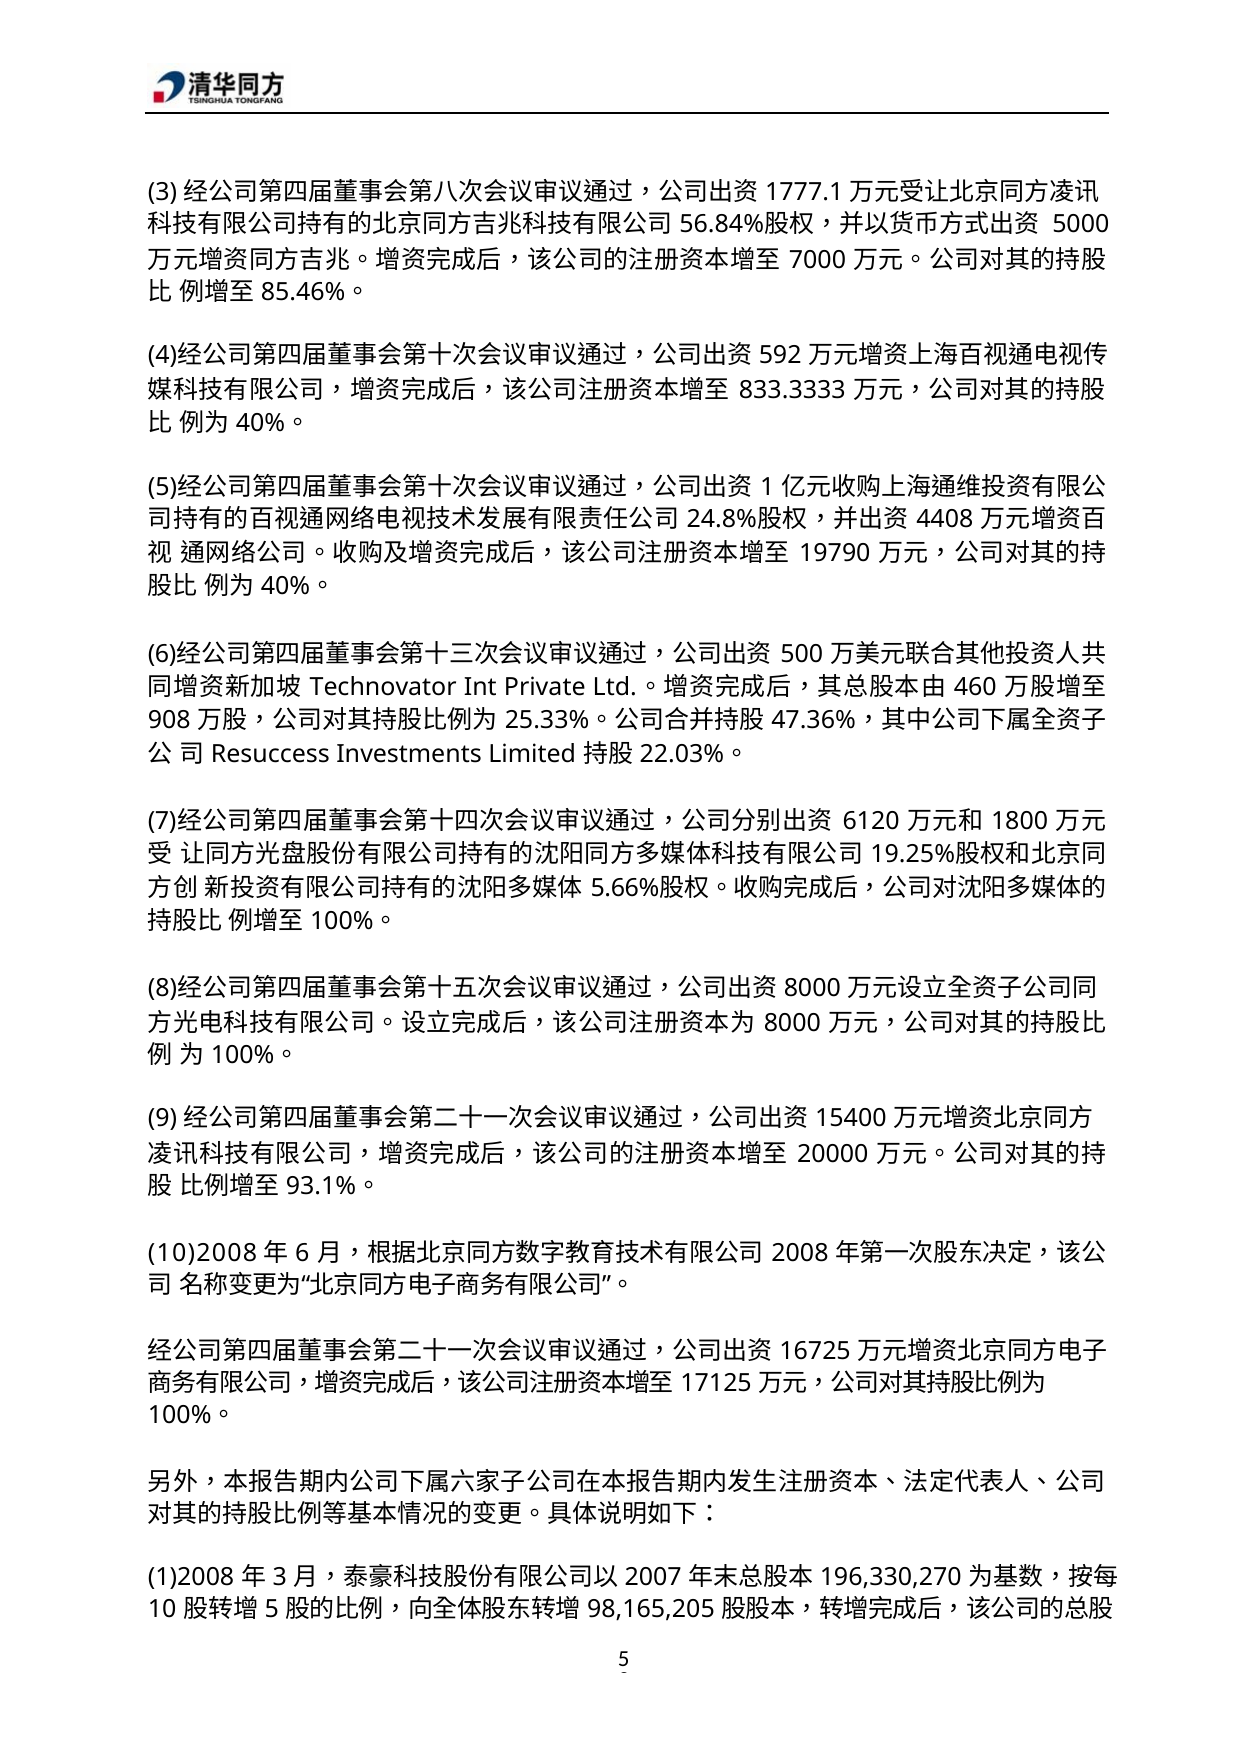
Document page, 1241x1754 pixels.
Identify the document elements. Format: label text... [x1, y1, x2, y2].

picture [147, 63, 291, 108]
text 万元增资同方吉兆。增资完成后，该公司的注册资本增至 7000 万元。公司对其的持股比 例增至 85.46%。 [148, 242, 1107, 307]
text (3) 经公司第四届董事会第八次会议审议通过，公司出资 1777.1 万元受让北京同方凌讯 [148, 174, 1130, 207]
text (10)2008年6 月，根据北京同方数字教育技术有限公司 2008 年第一次股东决定，该公司 名称变更为“北京同方电子商务有限公司”。 [148, 1235, 1107, 1300]
text 10 股转增 5 股的比例，向全体股东转增 98,165,205 股股本，转增完成后，该公司的总股 [148, 1592, 1130, 1624]
text (6)经公司第四届董事会第十三次会议审议通过，公司出资 500 万美元联合其他投资人共 同增资新加坡 Technovator Int Private Ltd.。增资完成后，其总股本由 460 万股增至 908 万股，公司对其持股比例为 25.33%。公司合并持股 47.36%，其中公司下属全资子公 司 Resuccess Investments Limited 持股 22.03%。 [148, 636, 1107, 769]
text (5)经公司第四届董事会第十次会议审议通过，公司出资 1 亿元收购上海通维投资有限公 司持有的百视通网络电视技术发展有限责任公司 24.8%股权，并出资 4408 万元增资百视 通网络公司。收购及增资完成后，该公司注册资本增至 19790 万元，公司对其的持股比 例为 40%。 [148, 468, 1107, 602]
text (4)经公司第四届董事会第十次会议审议通过，公司出资 592 万元增资上海百视通电视传 [148, 337, 1130, 370]
text 媒科技有限公司，增资完成后，该公司注册资本增至 833.3333 万元，公司对其的持股比 例为 40%。 [148, 373, 1107, 438]
text (9) 经公司第四届董事会第二十一次会议审议通过，公司出资 15400 万元增资北京同方 [148, 1101, 1130, 1133]
text (7)经公司第四届董事会第十四次会议审议通过，公司分别出资 6120 万元和 1800 万元受 让同方光盘股份有限公司持有的沈阳同方多媒体科技有限公司 19.25%股权和北京同方创 新投资有限公司持有的沈阳多媒体 5.66%股权。收购完成后，公司对沈阳多媒体的持股比 例增至 100%。 [148, 803, 1107, 937]
text 另外，本报告期内公司下属六家子公司在本报告期内发生注册资本、法定代表人、公司 对其的持股比例等基本情况的变更。具体说明如下： [148, 1464, 1107, 1529]
text (1)2008 年 3 月，泰豪科技股份有限公司以 2007 年末总股本 196,330,270 为基数，按每 [148, 1559, 1130, 1592]
text 方光电科技有限公司。设立完成后，该公司注册资本为 8000 万元，公司对其的持股比例 为 100%。 [148, 1006, 1107, 1070]
text (8)经公司第四届董事会第十五次会议审议通过，公司出资 8000 万元设立全资子公司同 [148, 970, 1130, 1003]
text 凌讯科技有限公司，增资完成后，该公司的注册资本增至 20000 万元。公司对其的持股 比例增至 93.1%。 [148, 1136, 1107, 1201]
text 科技有限公司持有的北京同方吉兆科技有限公司 56.84%股权，并以货币方式出资 5000 [148, 207, 1130, 239]
text 经公司第四届董事会第二十一次会议审议通过，公司出资 16725 万元增资北京同方电子 商务有限公司，增资完成后，该公司注册资本增至 17125 万元，公司对其持股比例为 100%。 [148, 1333, 1121, 1430]
